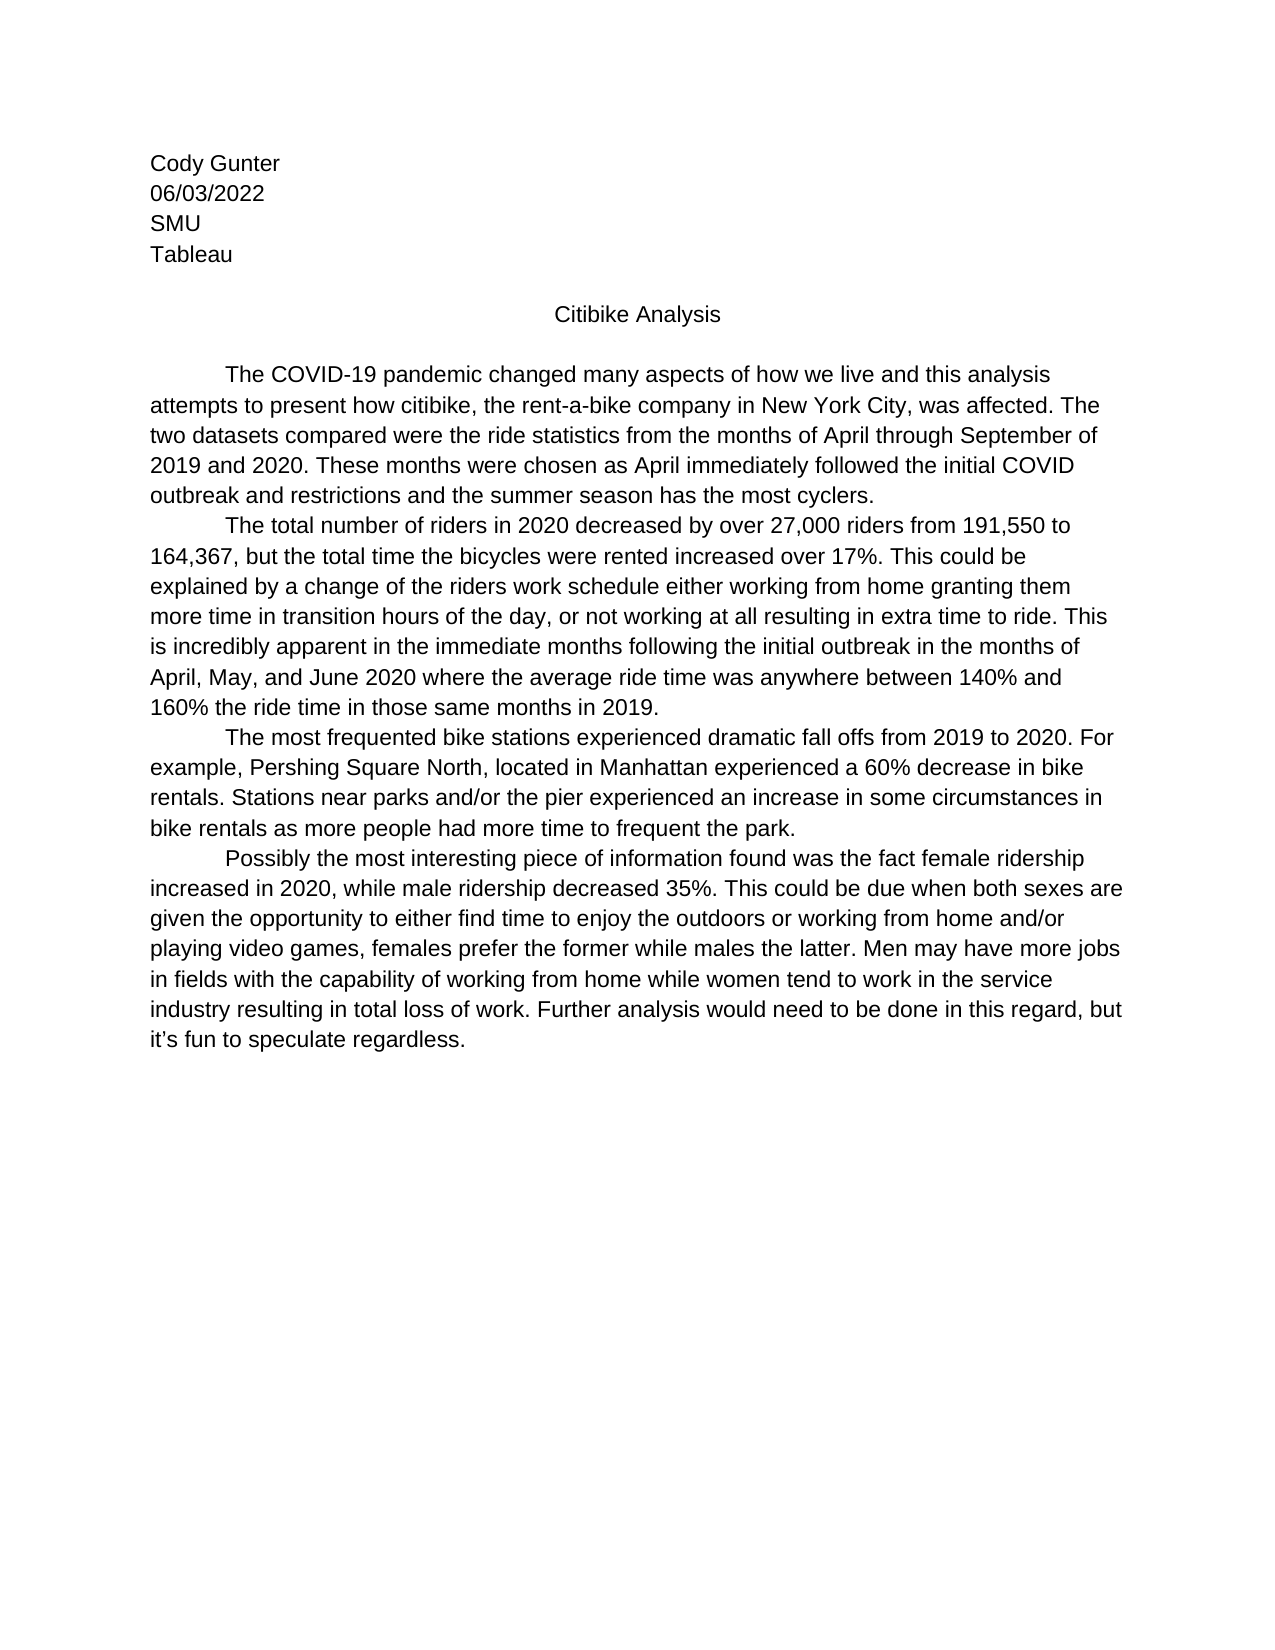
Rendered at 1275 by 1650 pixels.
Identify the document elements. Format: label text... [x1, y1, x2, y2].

text Tableau [150, 241, 1125, 267]
text The total number of riders in 2020 decreased by over 27,000 riders from 191,550 to 164,367, but the total time the bicycles were rented increased over 17%. This could be explained by a change of the riders work schedule either working from home granting them more time in transition hours of the day, or not working at all resulting in extra time to ride. This is incredibly apparent in the immediate months following the initial outbreak in the months of April, May, and June 2020 where the average ride time was anywhere between 140% and 160% the ride time in those same months in 2019. [150, 512, 1125, 720]
text The most frequented bike stations experienced dramatic fall offs from 2019 to 2020. For example, Pershing Square North, located in Manhattan experienced a 60% decrease in bike rentals. Stations near parks and/or the pier experienced an increase in some circumstances in bike rentals as more people had more time to frequent the park. [150, 724, 1125, 841]
text Cody Gunter [150, 150, 1125, 176]
text SMU [150, 210, 1125, 237]
text 06/03/2022 [150, 180, 1125, 207]
text The COVID-19 pandemic changed many aspects of how we live and this analysis attempts to present how citibike, the rent-a-bike company in New York City, was affected. The two datasets compared were the ride statistics from the months of April through September of 2019 and 2020. These months were chosen as April immediately followed the initial COVID outbreak and restrictions and the summer season has the most cyclers. [150, 361, 1125, 509]
text Possibly the most interesting piece of information found was the fact female ridership increased in 2020, while male ridership decreased 35%. This could be due when both sexes are given the opportunity to either find time to enjoy the outdoors or working from home and/or playing video games, females prefer the former while males the latter. Men may have more jobs in fields with the capability of working from home while women tend to work in the service industry resulting in total loss of work. Further analysis would need to be done in this regard, but it’s fun to speculate regardless. [150, 845, 1125, 1052]
text Citibike Analysis [150, 301, 1125, 327]
